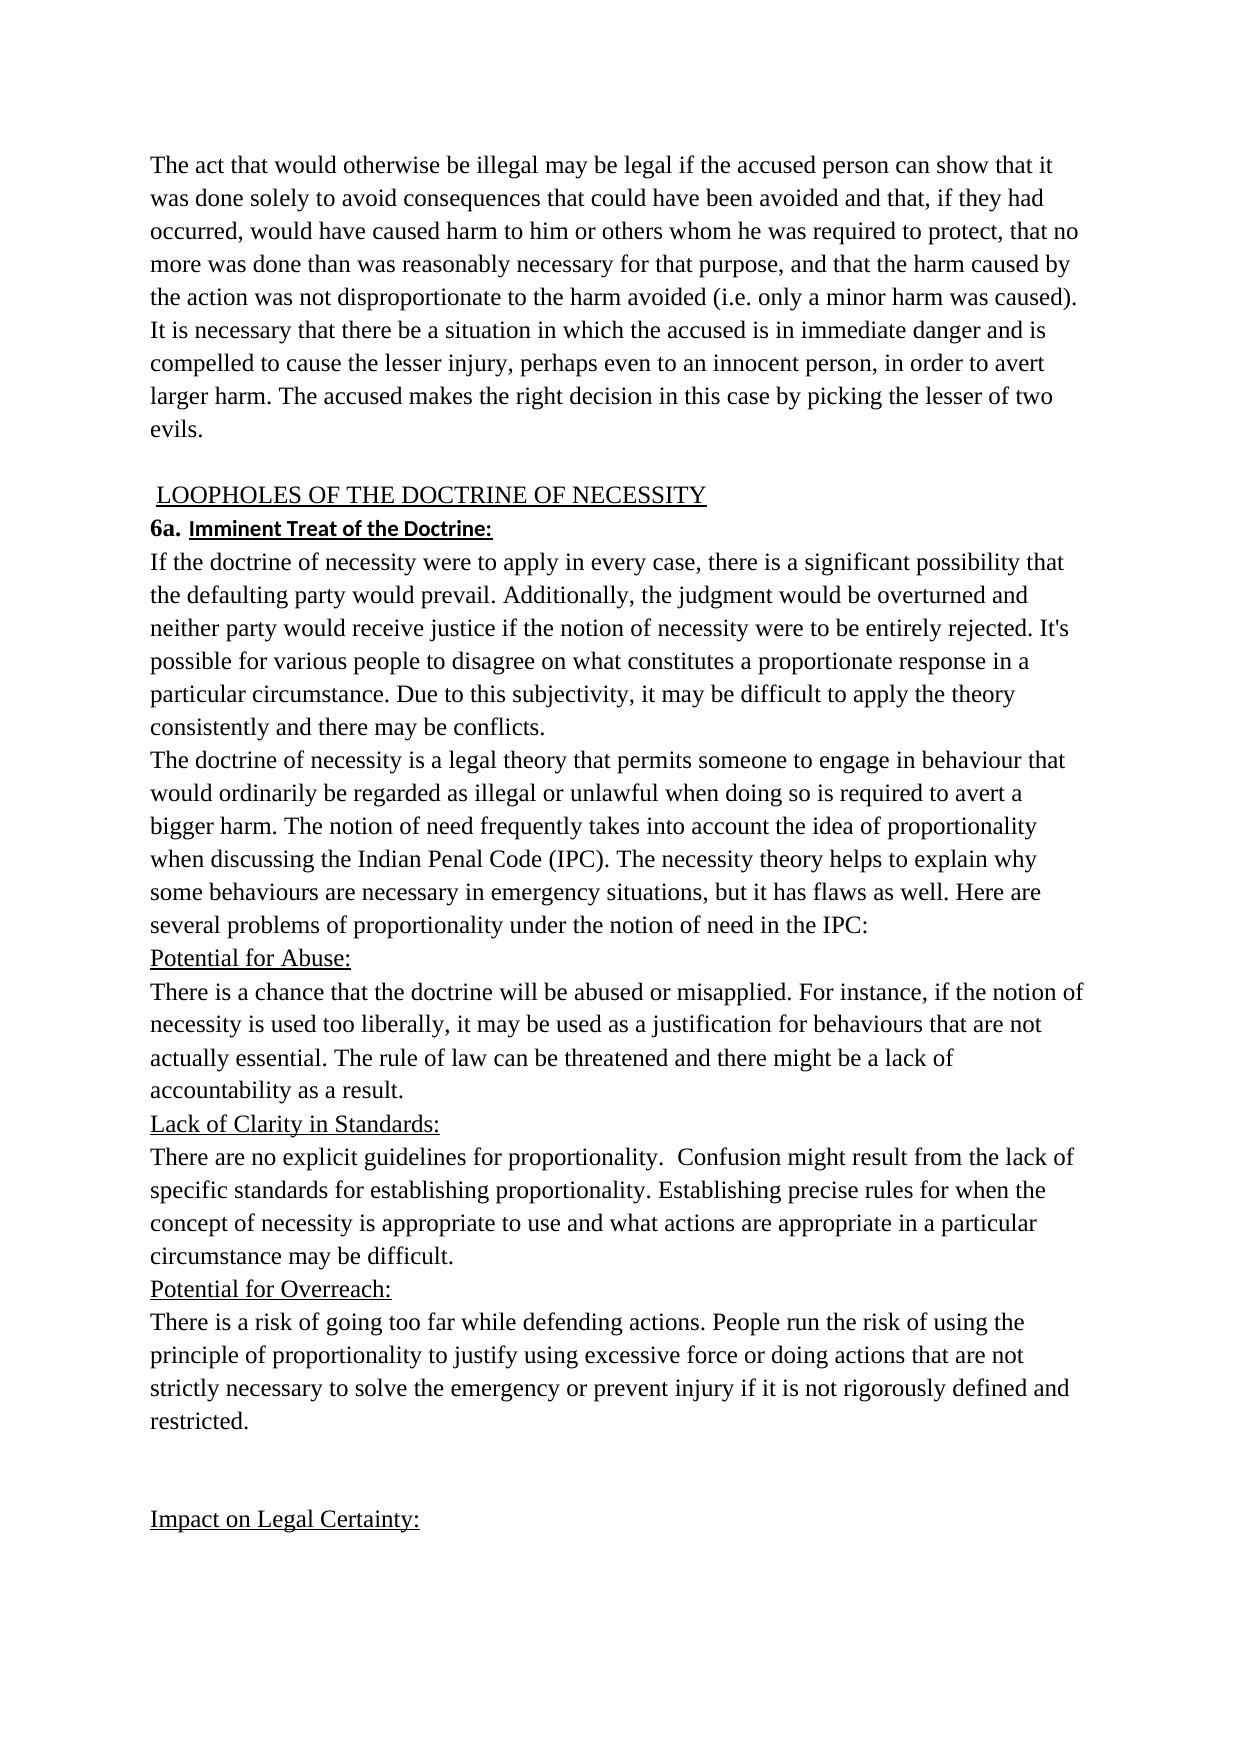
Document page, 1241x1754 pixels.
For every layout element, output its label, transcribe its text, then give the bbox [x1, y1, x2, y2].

text Impact on Legal Certainty: [150, 1504, 1090, 1533]
text LOOPHOLES OF THE DOCTRINE OF NECESSITY [150, 480, 1090, 509]
text There are no explicit guidelines for proportionality. Confusion might result from the lack of specific standards for establishing proportionality. Establishing precise rules for when the concept of necessity is appropriate to use and what actions are appropriate in a particular circumstance may be difficult. [150, 1142, 1090, 1269]
text Potential for Abuse: [150, 943, 1090, 972]
text It is necessary that there be a situation in which the accused is in immediate danger and is compelled to cause the lesser injury, perhaps even to an innocent person, in order to avert larger harm. The accused makes the right decision in this case by picking the lesser of two evils. [150, 315, 1090, 443]
text 6a. Imminent Treat of the Doctrine: [150, 513, 1090, 542]
text There is a risk of going too far while defending actions. People run the risk of using the principle of proportionality to justify using excessive force or doing actions that are not strictly necessary to solve the emergency or prevent injury if it is not rigorously defined and restricted. [150, 1307, 1090, 1434]
text Potential for Overreach: [150, 1274, 1090, 1302]
text Lack of Clarity in Standards: [150, 1109, 1090, 1137]
text The doctrine of necessity is a legal theory that permits someone to engage in behaviour that would ordinarily be regarded as illegal or unlawful when doing so is required to avert a bigger harm. The notion of need frequently takes into account the idea of proportionality when discussing the Indian Penal Code (IPC). The necessity theory helps to explain why some behaviours are necessary in emergency situations, but it has flaws as well. Here are several problems of proportionality under the notion of need in the IPC: [150, 745, 1090, 939]
text The act that would otherwise be illegal may be legal if the accused person can show that it was done solely to avoid consequences that could have been avoided and that, if they had occurred, would have caused harm to him or others whom he was required to protect, that no more was done than was reasonably necessary for that purpose, and that the harm caused by the action was not disproportionate to the harm avoided (i.e. only a minor harm was caused). [150, 150, 1090, 311]
text There is a chance that the doctrine will be abused or misapplied. For instance, if the notion of necessity is used too liberally, it may be used as a justification for behaviours that are not actually essential. The rule of law can be threatened and there might be a lack of accountability as a result. [150, 977, 1090, 1104]
text If the doctrine of necessity were to apply in every case, there is a significant possibility that the defaulting party would prevail. Additionally, the judgment would be overturned and neither party would receive justice if the notion of necessity were to be entirely rejected. It's possible for various people to disagree on what constitutes a proportionate response in a particular circumstance. Due to this subjectivity, it may be difficult to apply the theory consistently and there may be conflicts. [150, 547, 1090, 741]
